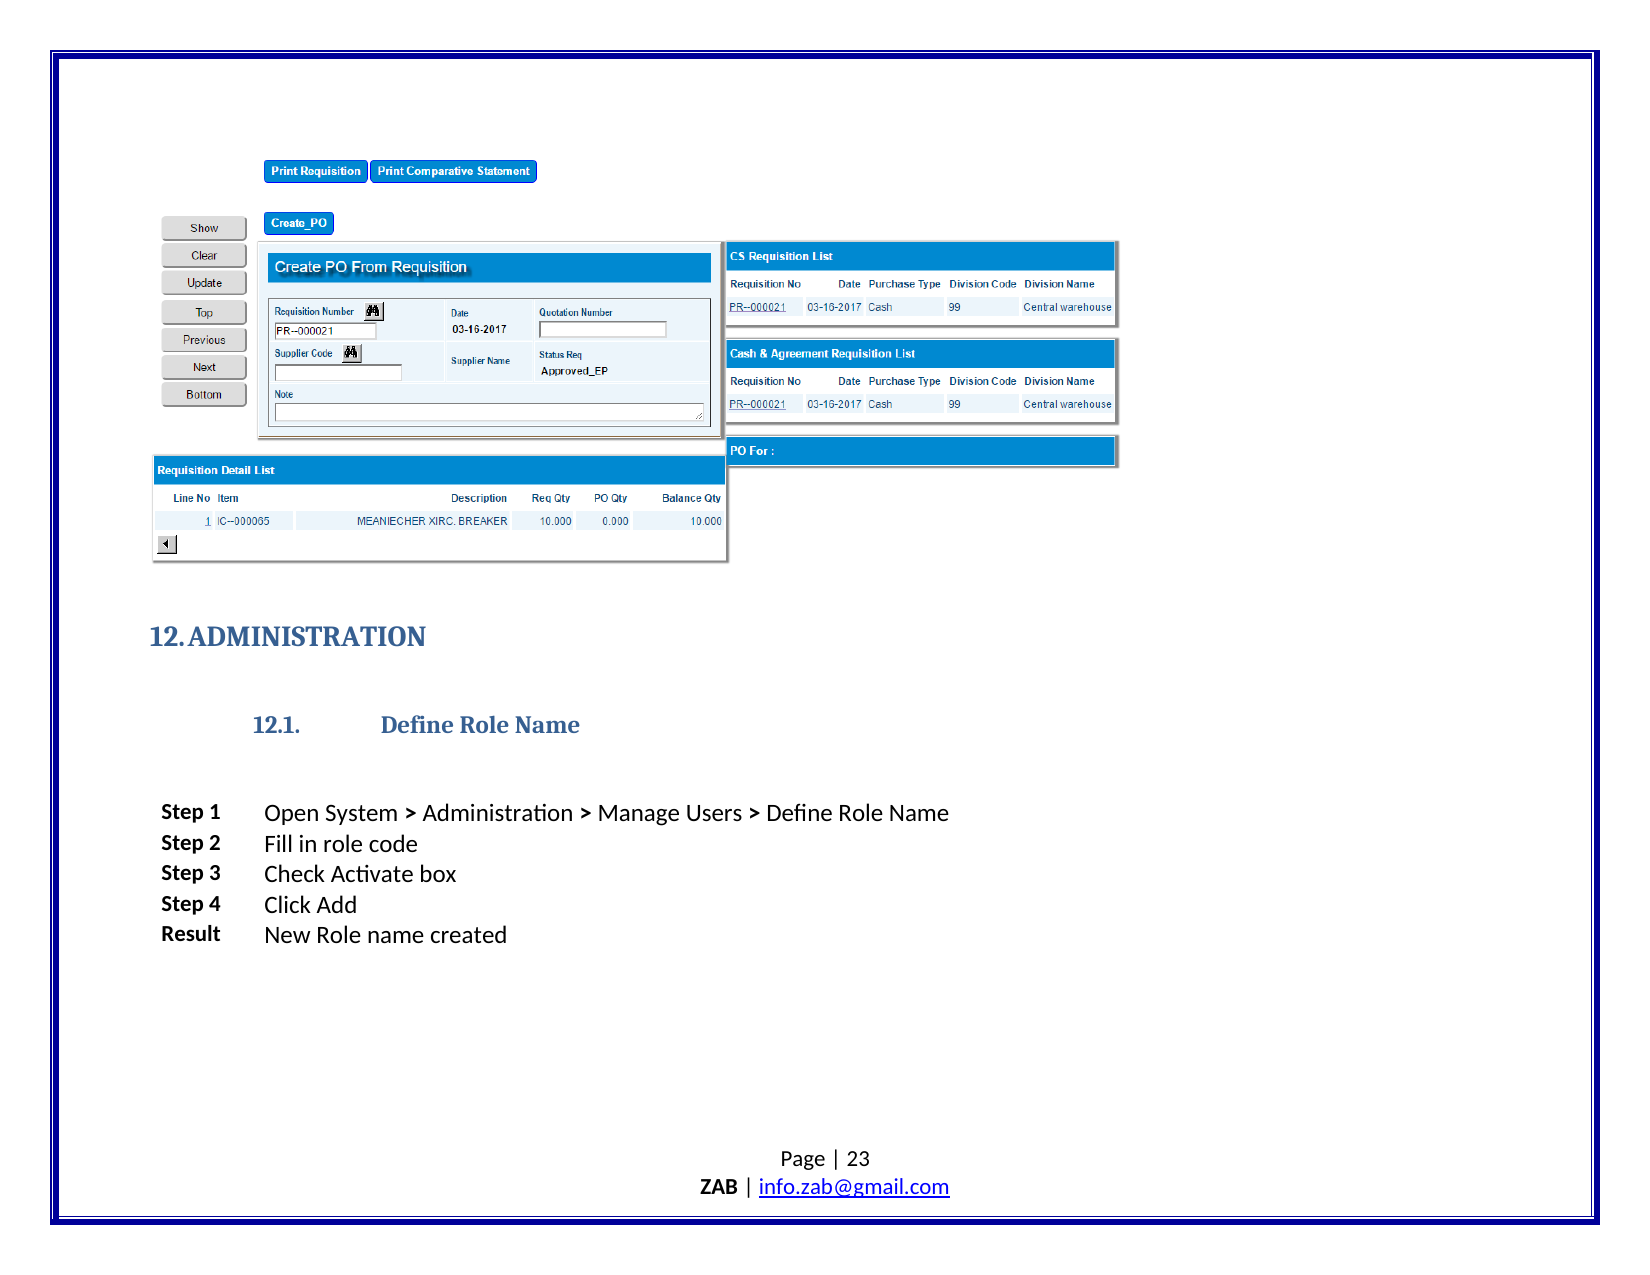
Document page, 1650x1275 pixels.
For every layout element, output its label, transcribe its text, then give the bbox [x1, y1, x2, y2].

table_cell New Role name created [253, 920, 1124, 950]
table_cell Step 2 [150, 828, 253, 858]
subtitle ADMINISTRATION [150, 620, 1500, 653]
table_cell Step 3 [150, 859, 253, 889]
table_header Open System > Administration > Manage Users > Define Role Name [253, 798, 1124, 828]
table_cell Click Add [253, 889, 1124, 919]
table_cell Fill in role code [253, 828, 1124, 858]
picture [150, 150, 1125, 566]
table_header Step 1 [150, 798, 253, 828]
table_cell Step 4 [150, 889, 253, 919]
subtitle Define Role Name [253, 711, 1500, 740]
table_cell Result [150, 920, 253, 950]
table_cell Check Activate box [253, 859, 1124, 889]
